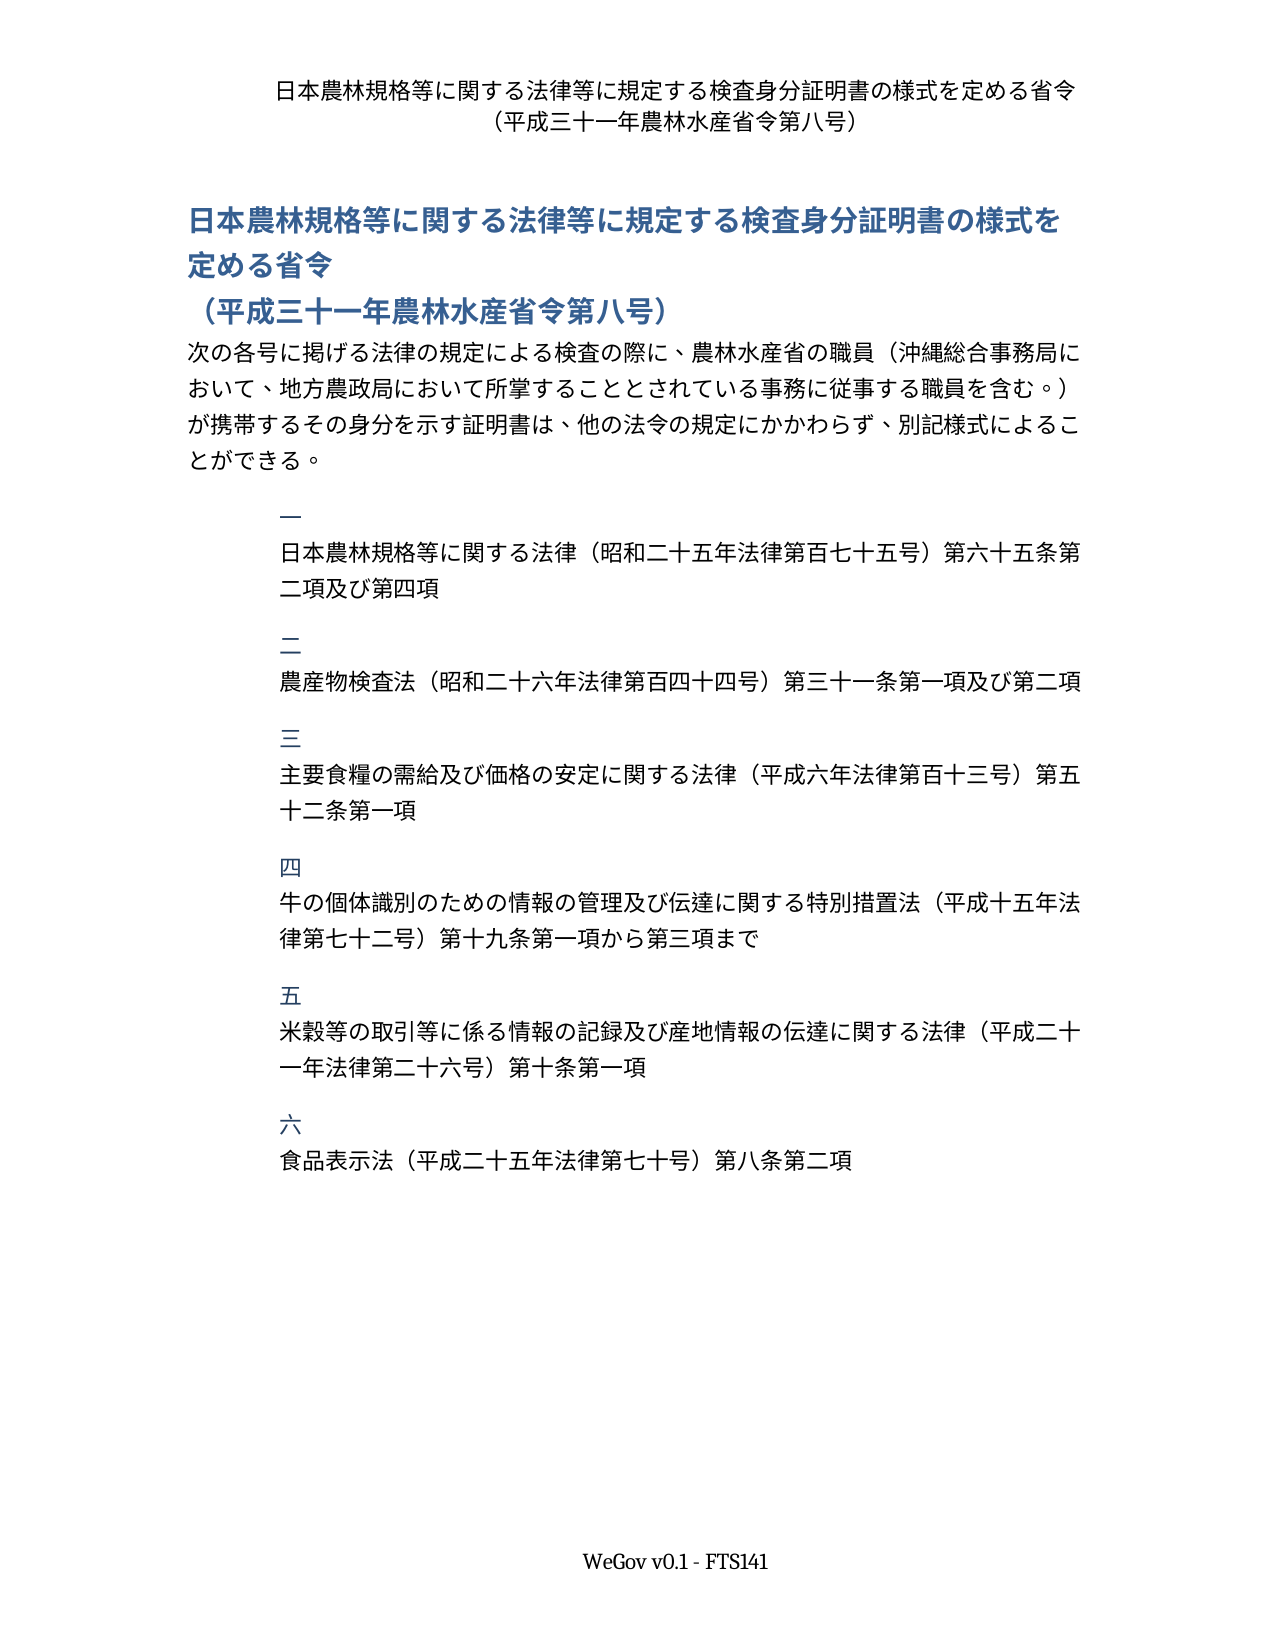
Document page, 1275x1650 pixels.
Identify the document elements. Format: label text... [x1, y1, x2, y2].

text 米穀等の取引等に係る情報の記録及び産地情報の伝達に関する法律（平成二十一年法律第二十六号）第十条第一項 [279, 1016, 1087, 1083]
subtitle 一 [279, 501, 1087, 533]
text 食品表示法（平成二十五年法律第七十号）第八条第二項 [279, 1145, 1087, 1176]
text 次の各号に掲げる法律の規定による検査の際に、農林水産省の職員（沖縄総合事務局において、地方農政局において所掌することとされている事務に従事する職員を含む。）が携帯するその身分を示す証明書は、他の法令の規定にかかわらず、別記様式によることができる。 [187, 337, 1087, 476]
text 農産物検査法（昭和二十六年法律第百四十四号）第三十一条第一項及び第二項 [279, 666, 1087, 697]
subtitle 四 [279, 851, 1087, 883]
subtitle 五 [279, 980, 1087, 1011]
subtitle 三 [279, 723, 1087, 754]
subtitle 日本農林規格等に関する法律等に規定する検査身分証明書の様式を定める省令 （平成三十一年農林水産省令第八号） [187, 200, 1087, 331]
subtitle 六 [279, 1109, 1087, 1140]
text 主要食糧の需給及び価格の安定に関する法律（平成六年法律第百十三号）第五十二条第一項 [279, 759, 1087, 826]
subtitle 二 [279, 630, 1087, 661]
text 牛の個体識別のための情報の管理及び伝達に関する特別措置法（平成十五年法律第七十二号）第十九条第一項から第三項まで [279, 887, 1087, 954]
text 日本農林規格等に関する法律（昭和二十五年法律第百七十五号）第六十五条第二項及び第四項 [279, 537, 1087, 604]
